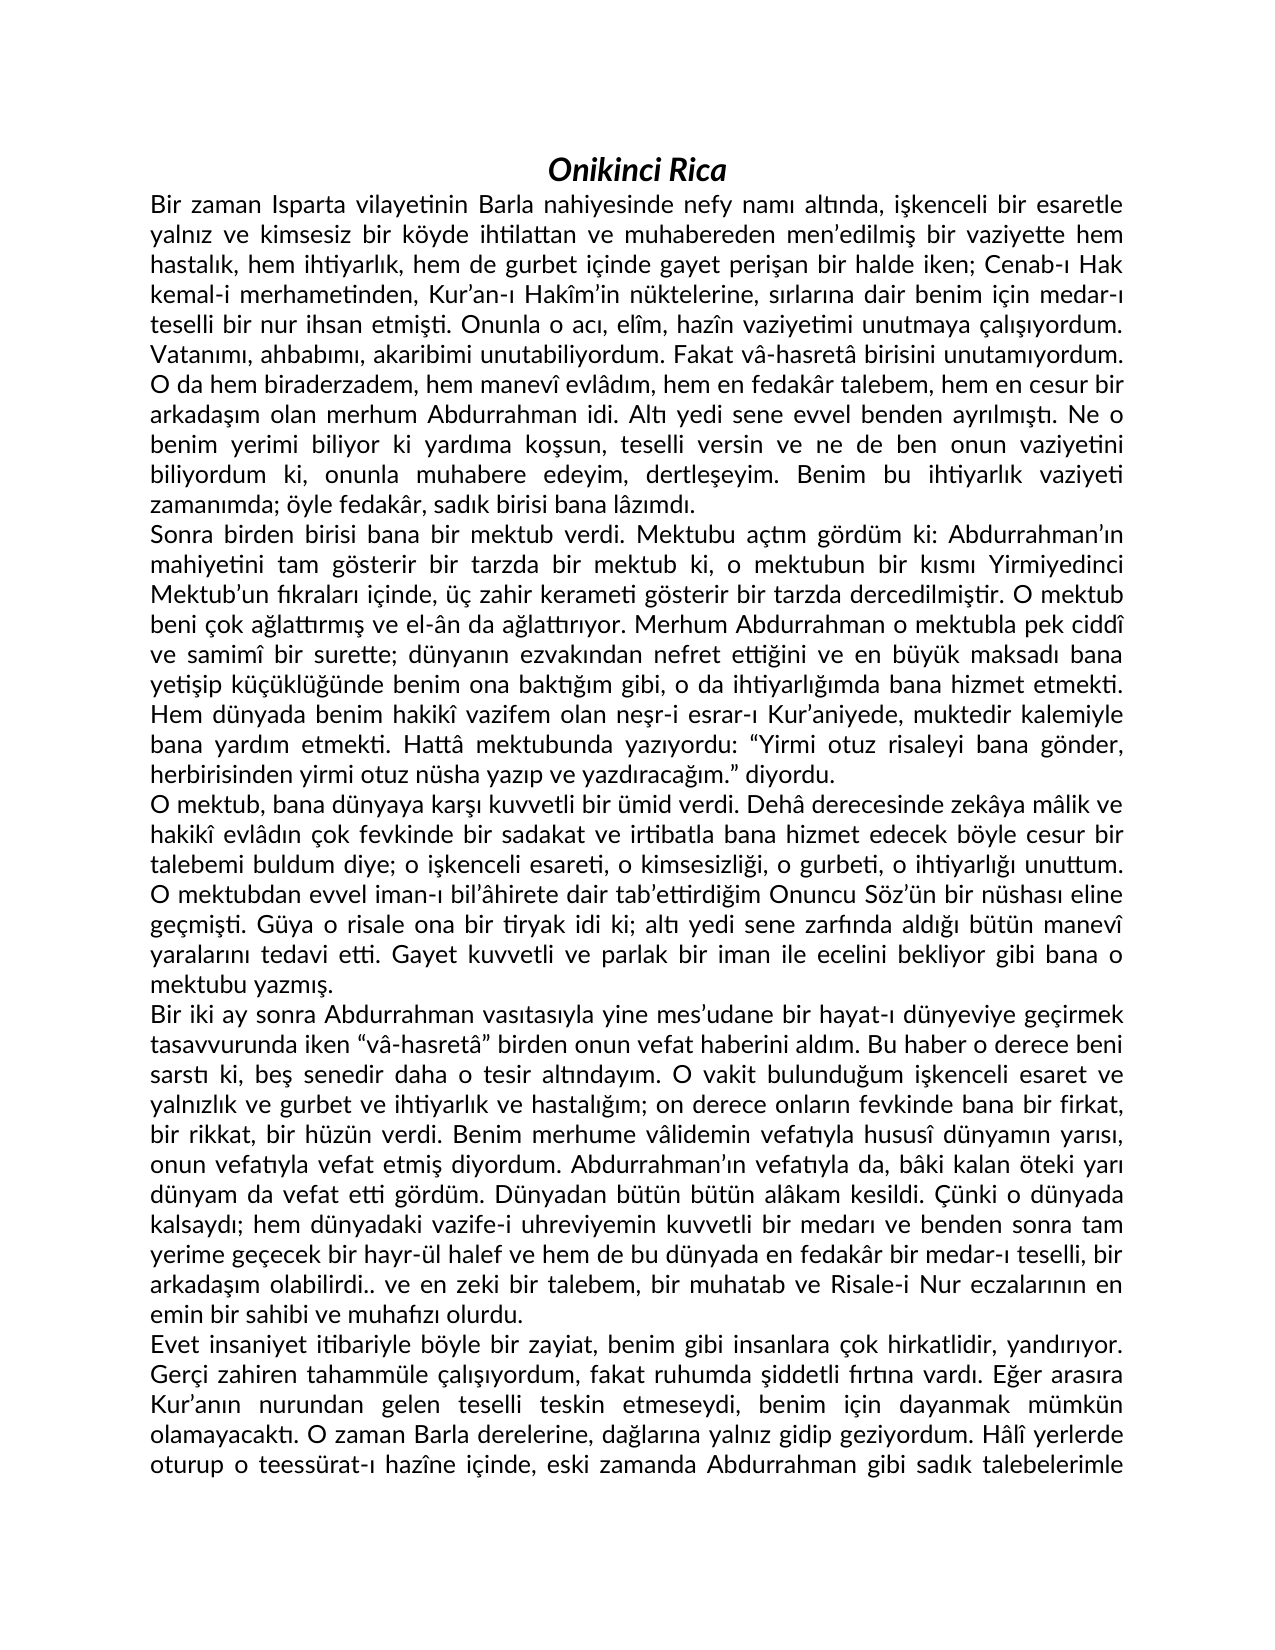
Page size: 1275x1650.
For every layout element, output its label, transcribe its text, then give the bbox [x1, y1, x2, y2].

text Bir iki ay sonra Abdurrahman vasıtasıyla yine mes’udane bir hayat-ı dünyeviye geçirmek tasavvurunda iken “vâ-hasretâ” birden onun vefat haberini aldım. Bu haber o derece beni sarstı ki, beş senedir daha o tesir altındayım. O vakit bulunduğum işkenceli esaret ve yalnızlık ve gurbet ve ihtiyarlık ve hastalığım; on derece onların fevkinde bana bir firkat, bir rikkat, bir hüzün verdi. Benim merhume vâlidemin vefatıyla hususî dünyamın yarısı, onun vefatıyla vefat etmiş diyordum. Abdurrahman’ın vefatıyla da, bâki kalan öteki yarı dünyam da vefat etti gördüm. Dünyadan bütün bütün alâkam kesildi. Çünki o dünyada kalsaydı; hem dünyadaki vazife-i uhreviyemin kuvvetli bir medarı ve benden sonra tam yerime geçecek bir hayr-ül halef ve hem de bu dünyada en fedakâr bir medar-ı teselli, bir arkadaşım olabilirdi.. ve en zeki bir talebem, bir muhatab ve Risale-i Nur eczalarının en emin bir sahibi ve muhafızı olurdu. [150, 999, 1125, 1329]
subtitle Onikinci Rica [150, 150, 1125, 189]
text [150, 1329, 1125, 1479]
text Sonra birden birisi bana bir mektub verdi. Mektubu açtım gördüm ki: Abdurrahman’ın mahiyetini tam gösterir bir tarzda bir mektub ki, o mektubun bir kısmı Yirmiyedinci Mektub’un fıkraları içinde, üç zahir kerameti gösterir bir tarzda dercedilmiştir. O mektub beni çok ağlattırmış ve el-ân da ağlattırıyor. Merhum Abdurrahman o mektubla pek ciddî ve samimî bir surette; dünyanın ezvakından nefret ettiğini ve en büyük maksadı bana yetişip küçüklüğünde benim ona baktığım gibi, o da ihtiyarlığımda bana hizmet etmekti. Hem dünyada benim hakikî vazifem olan neşr-i esrar-ı Kur’aniyede, muktedir kalemiyle bana yardım etmekti. Hattâ mektubunda yazıyordu: “Yirmi otuz risaleyi bana gönder, herbirisinden yirmi otuz nüsha yazıp ve yazdıracağım.” diyordu. [150, 519, 1125, 789]
text Bir zaman Isparta vilayetinin Barla nahiyesinde nefy namı altında, işkenceli bir esaretle yalnız ve kimsesiz bir köyde ihtilattan ve muhabereden men’edilmiş bir vaziyette hem hastalık, hem ihtiyarlık, hem de gurbet içinde gayet perişan bir halde iken; Cenab-ı Hak kemal-i merhametinden, Kur’an-ı Hakîm’in nüktelerine, sırlarına dair benim için medar-ı teselli bir nur ihsan etmişti. Onunla o acı, elîm, hazîn vaziyetimi unutmaya çalışıyordum. Vatanımı, ahbabımı, akaribimi unutabiliyordum. Fakat vâ-hasretâ birisini unutamıyordum. O da hem biraderzadem, hem manevî evlâdım, hem en fedakâr talebem, hem en cesur bir arkadaşım olan merhum Abdurrahman idi. Altı yedi sene evvel benden ayrılmıştı. Ne o benim yerimi biliyor ki yardıma koşsun, teselli versin ve ne de ben onun vaziyetini biliyordum ki, onunla muhabere edeyim, dertleşeyim. Benim bu ihtiyarlık vaziyeti zamanımda; öyle fedakâr, sadık birisi bana lâzımdı. [150, 189, 1125, 519]
text O mektub, bana dünyaya karşı kuvvetli bir ümid verdi. Dehâ derecesinde zekâya mâlik ve hakikî evlâdın çok fevkinde bir sadakat ve irtibatla bana hizmet edecek böyle cesur bir talebemi buldum diye; o işkenceli esareti, o kimsesizliği, o gurbeti, o ihtiyarlığı unuttum. O mektubdan evvel iman-ı bil’âhirete dair tab’ettirdiğim Onuncu Söz’ün bir nüshası eline geçmişti. Güya o risale ona bir tiryak idi ki; altı yedi sene zarfında aldığı bütün manevî yaralarını tedavi etti. Gayet kuvvetli ve parlak bir iman ile ecelini bekliyor gibi bana o mektubu yazmış. [150, 789, 1125, 999]
